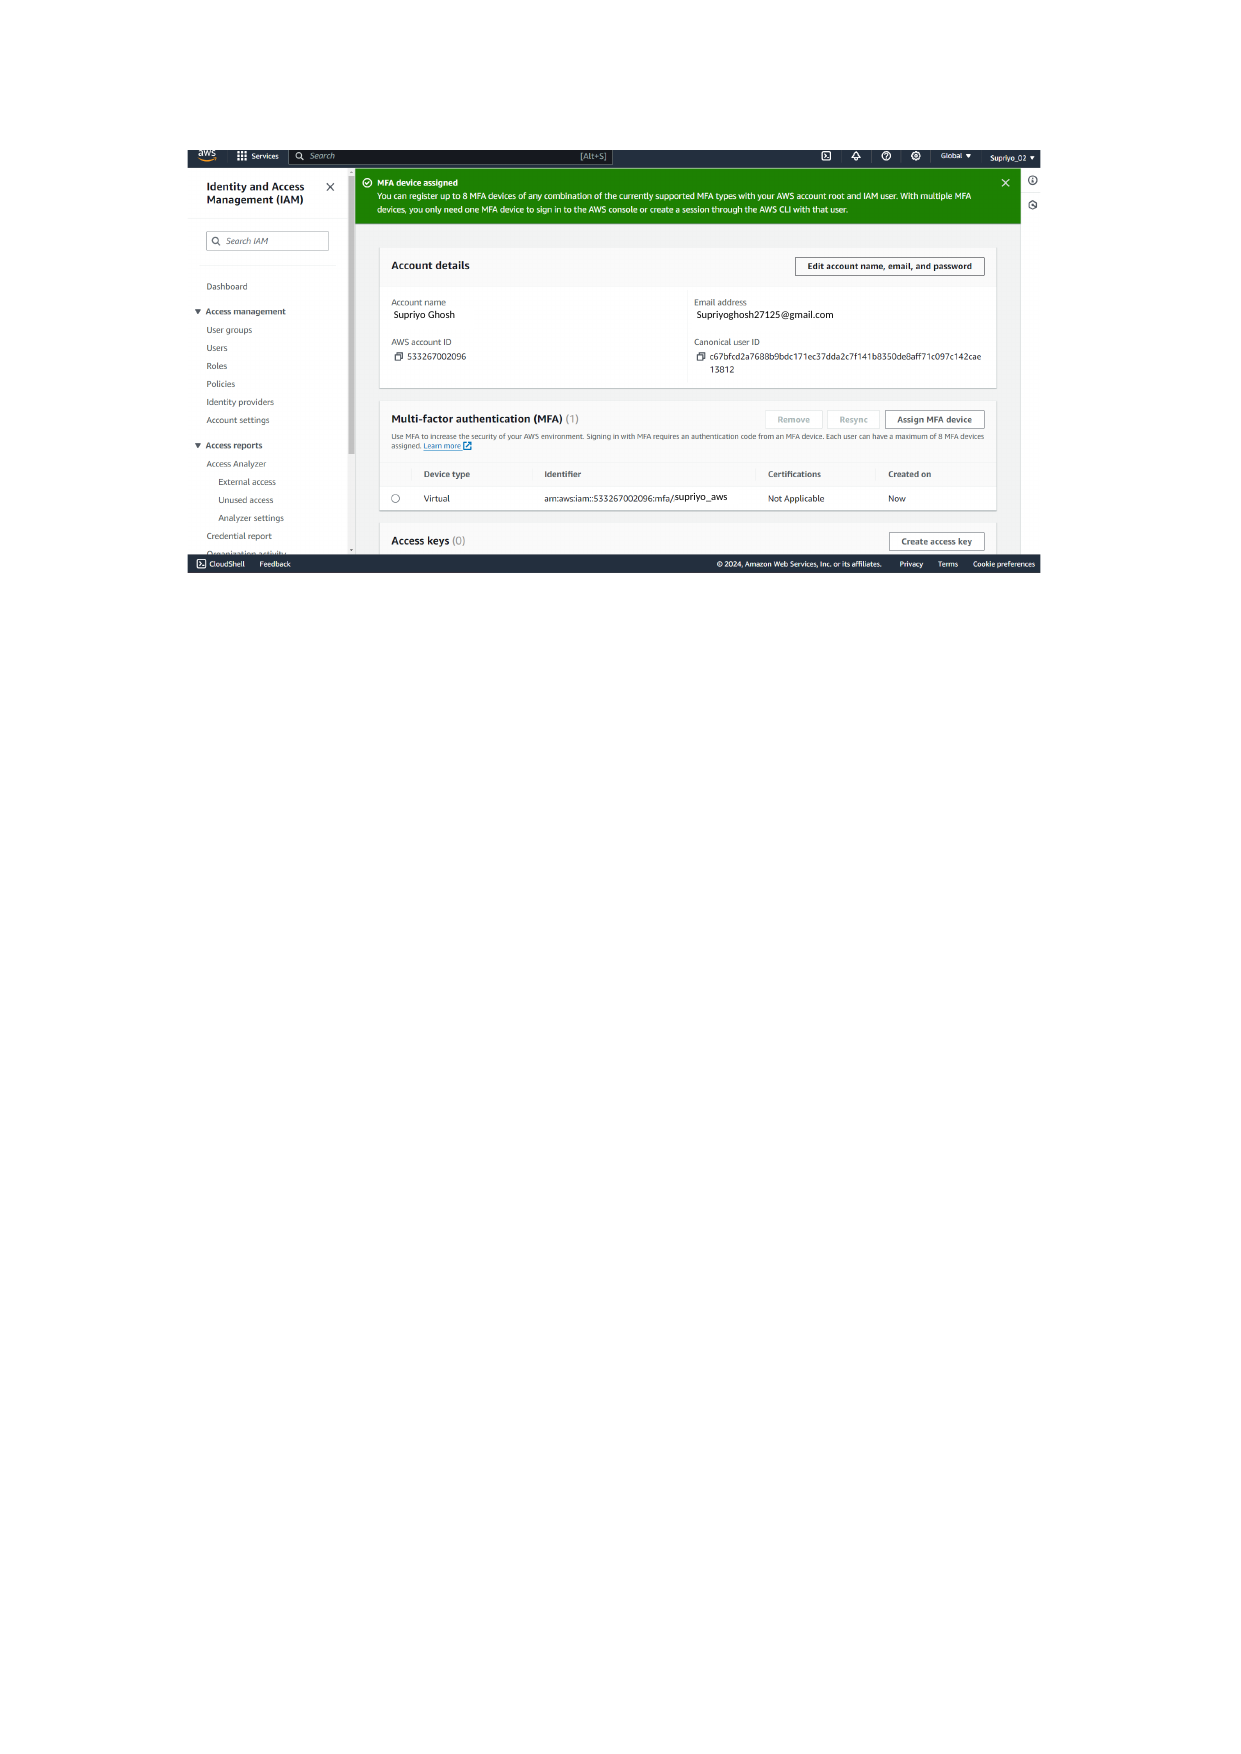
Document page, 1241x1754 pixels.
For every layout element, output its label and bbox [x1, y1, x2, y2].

picture [187, 150, 1041, 573]
